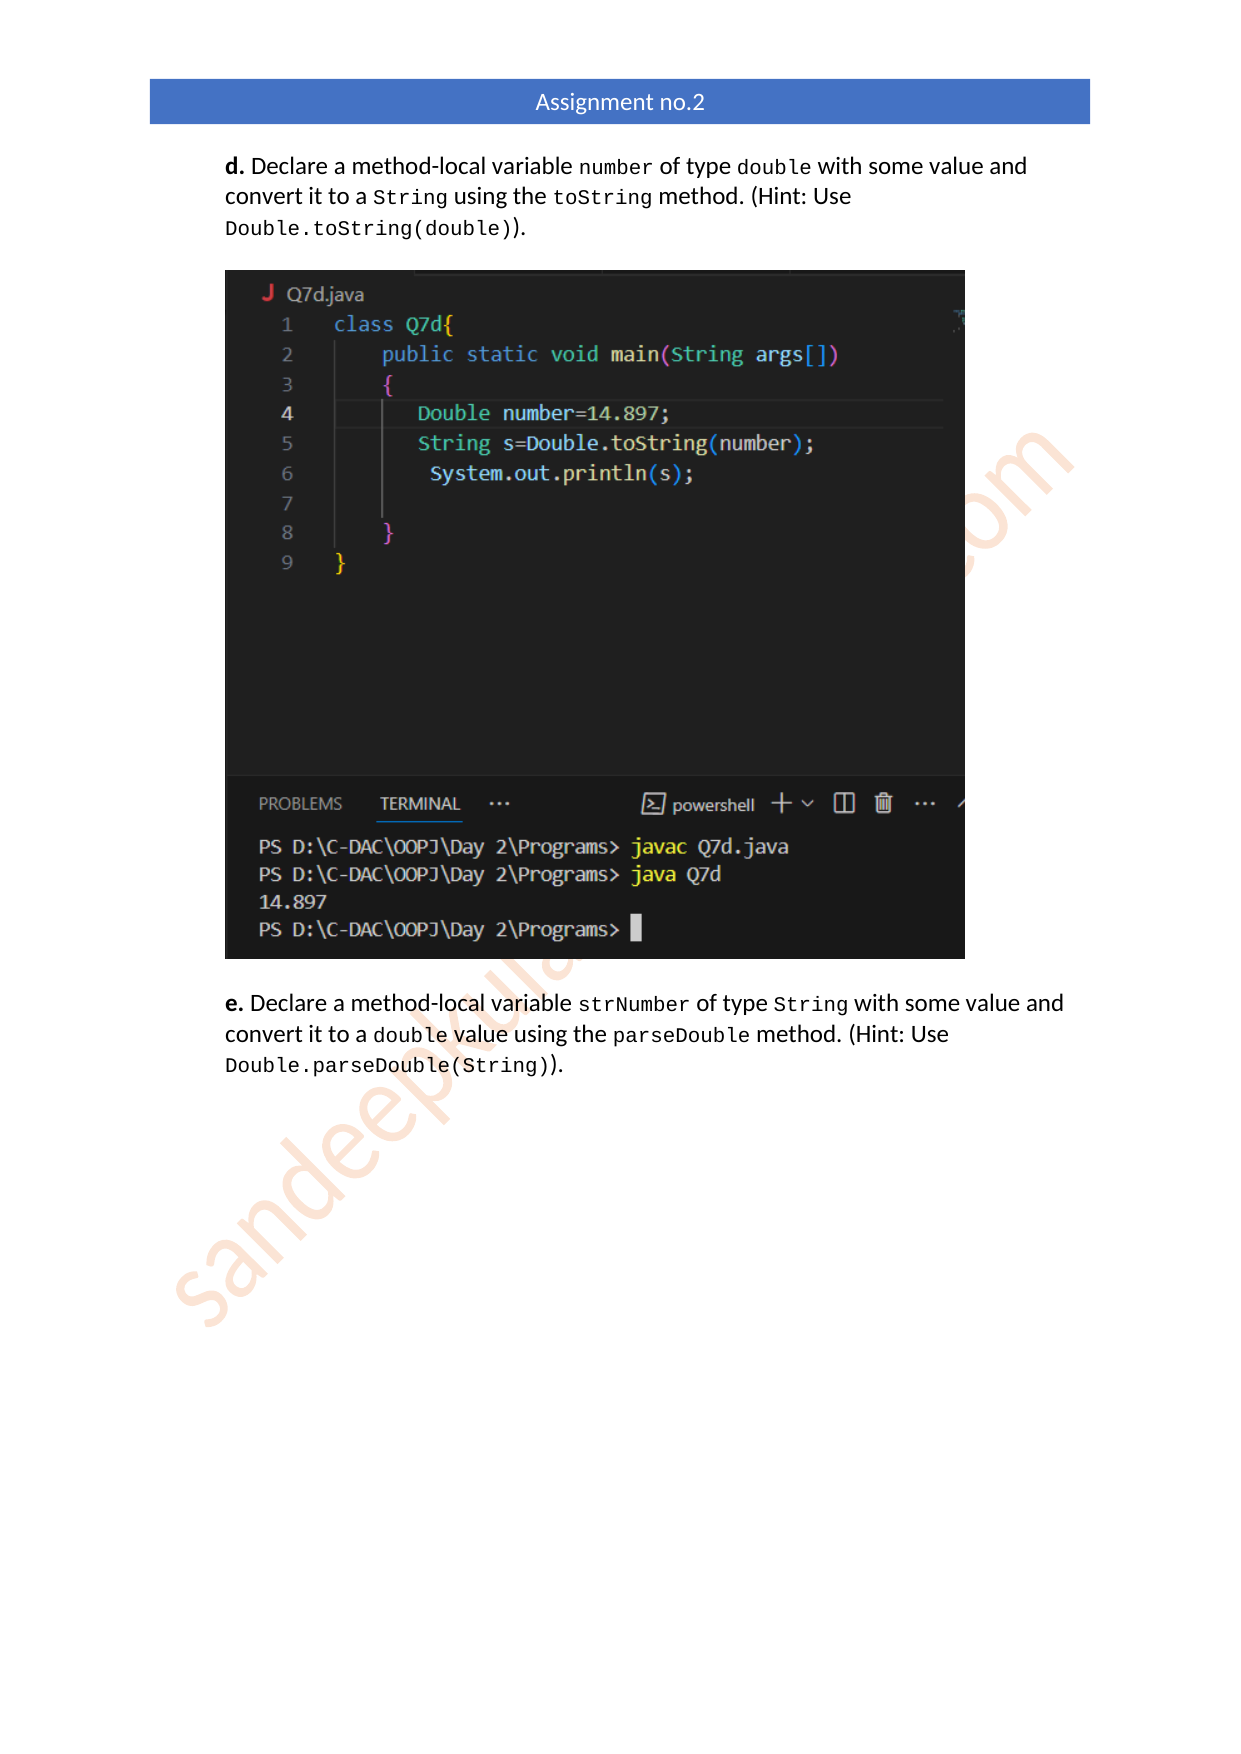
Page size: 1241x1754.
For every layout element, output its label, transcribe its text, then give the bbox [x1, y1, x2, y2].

text e. Declare a method-local variable strNumber of type String with some value and convert it to a double value using the parseDouble method. (Hint: Use Double.parseDouble(String)). [225, 987, 1090, 1079]
picture [225, 270, 965, 959]
text d. Declare a method-local variable number of type double with some value and convert it to a String using the toString method. (Hint: Use Double.toString(double)). [225, 150, 1090, 242]
